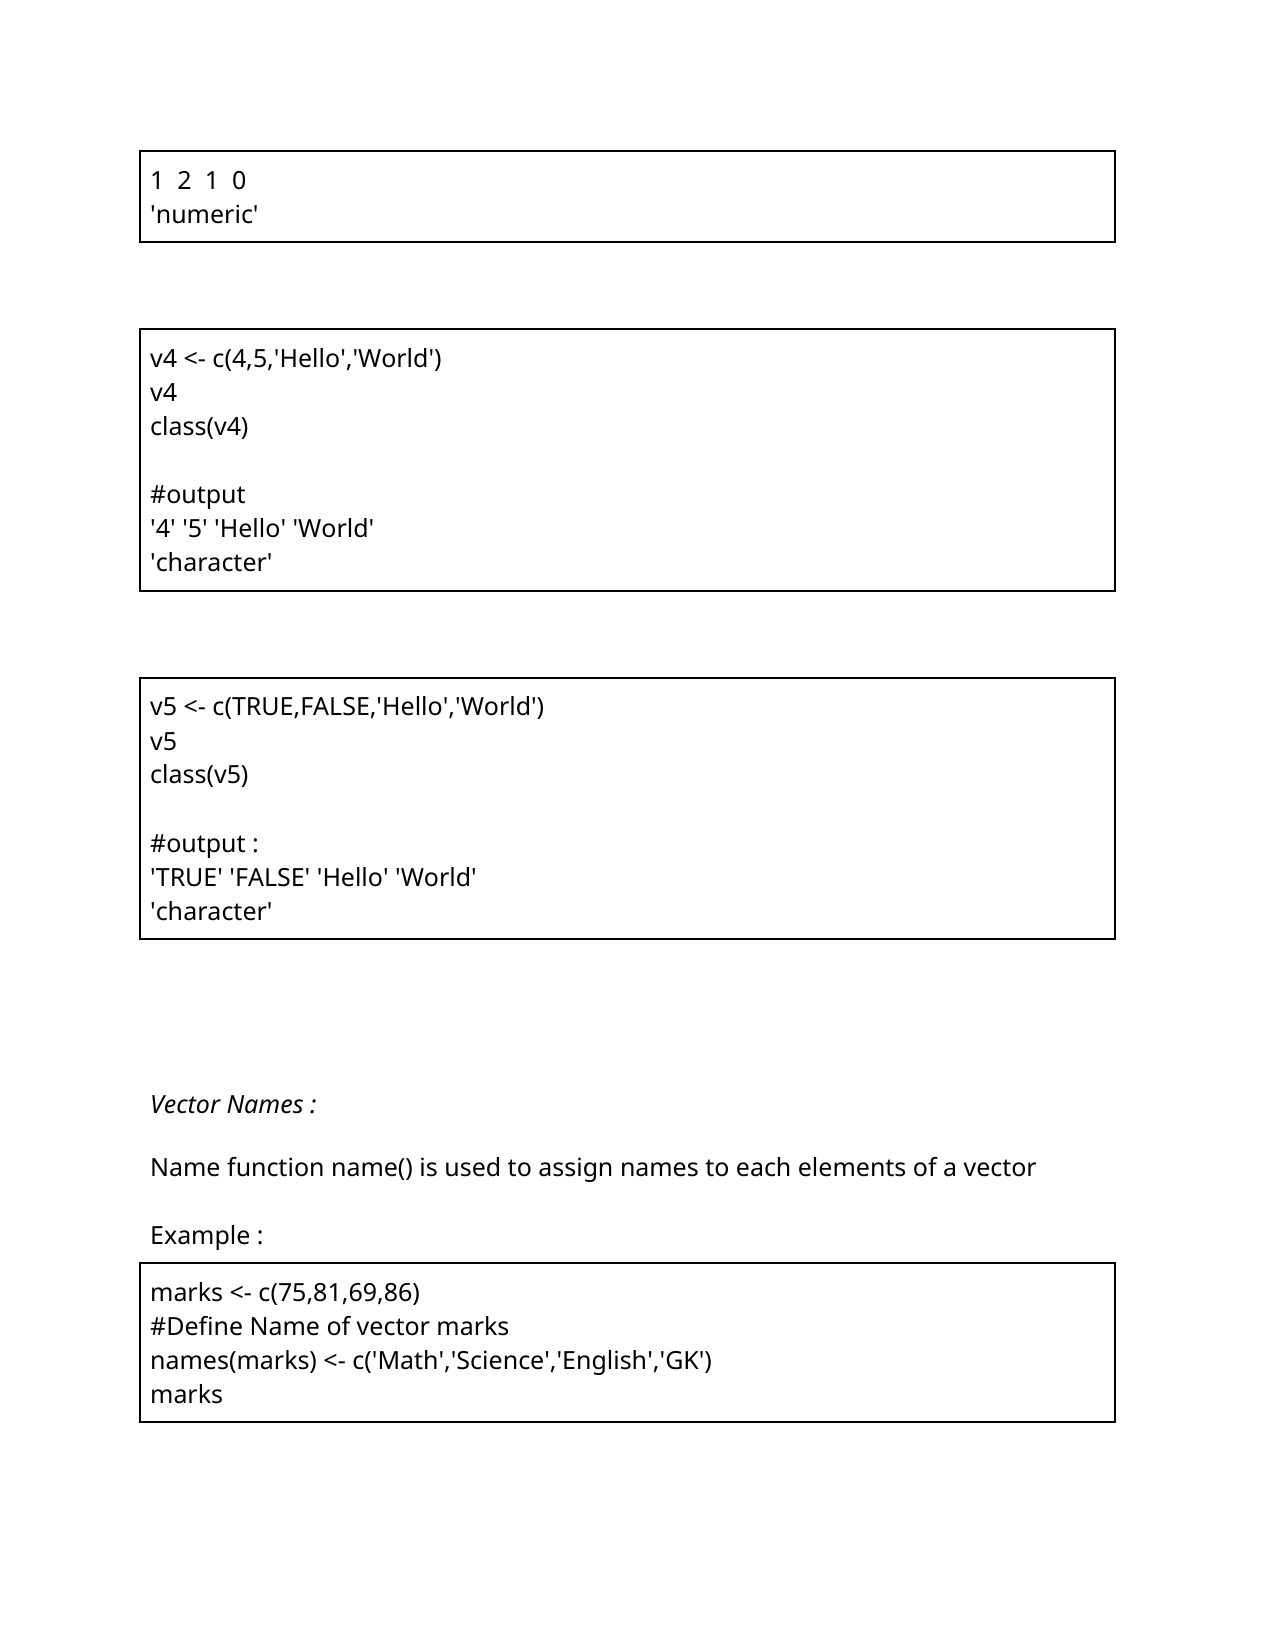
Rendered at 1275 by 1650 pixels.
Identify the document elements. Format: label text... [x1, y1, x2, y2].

text Vector Names : [150, 1087, 1125, 1121]
text Name function name() is used to assign names to each elements of a vector [150, 1149, 1125, 1183]
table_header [141, 152, 1114, 241]
table_header v5 <- c(TRUE,FALSE,'Hello','World') v5 class(v5) #output : 'TRUE' 'FALSE' 'Hello' 'World' 'character' [141, 679, 1114, 938]
table_header v4 <- c(4,5,'Hello','World') v4 class(v4) #output '4' '5' 'Hello' 'World' 'character' [141, 330, 1114, 589]
text Example : [150, 1217, 1125, 1252]
table_header marks <- c(75,81,69,86) #Define Name of vector marks names(marks) <- c('Math','Science','English','GK') marks [141, 1264, 1114, 1421]
